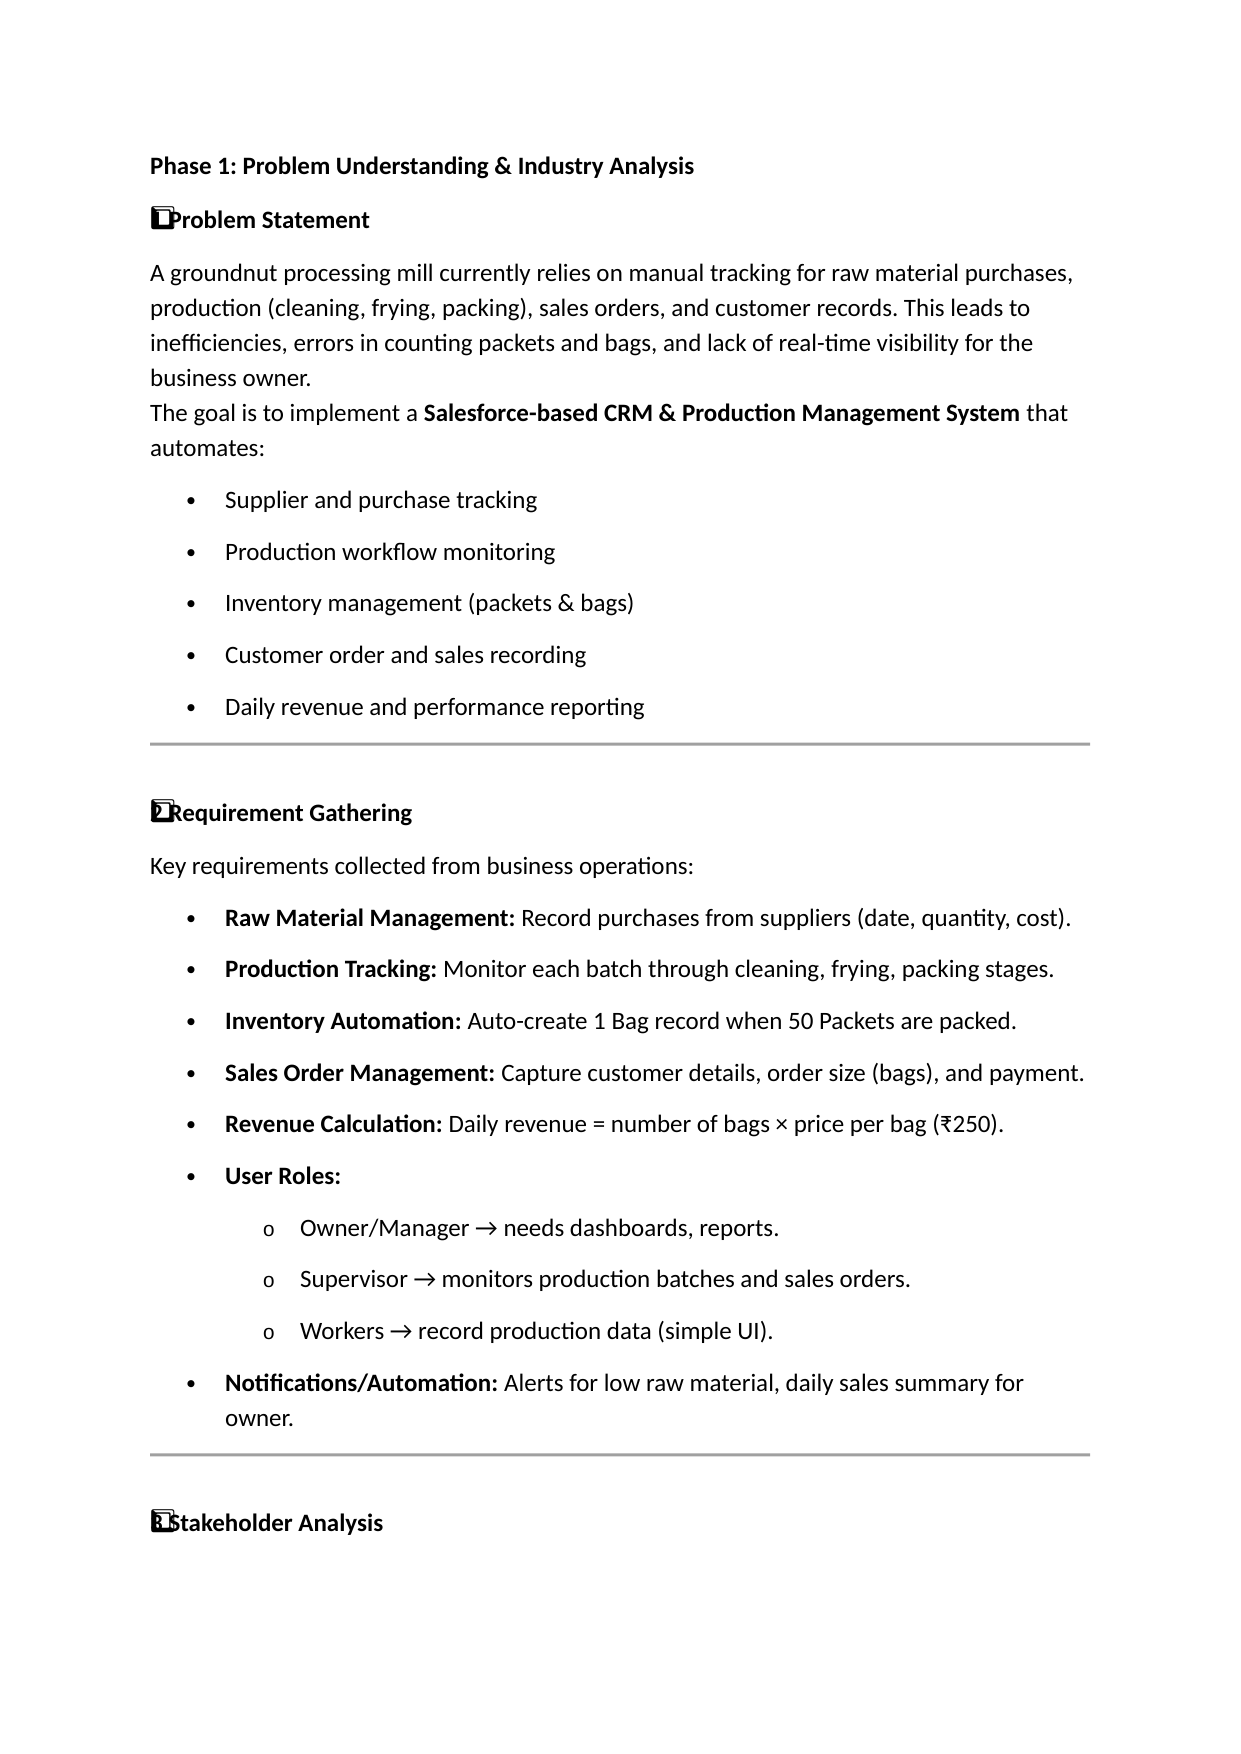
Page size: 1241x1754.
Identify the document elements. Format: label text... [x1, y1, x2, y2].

text Key requirements collected from business operations: [150, 850, 1090, 881]
list Revenue Calculation: Daily revenue = number of bags × price per bag (₹250). [187, 1108, 1090, 1139]
list User Roles: [187, 1160, 1090, 1191]
text A groundnut processing mill currently relies on manual tracking for raw material purchases, production (cleaning, frying, packing), sales orders, and customer records. This leads to inefficiencies, errors in counting packets and bags, and lack of real-time visibility for the business owner. The goal is to implement a Salesforce-based CRM & Production Management System that automates: [150, 257, 1090, 463]
list Production Tracking: Monitor each batch through cleaning, frying, packing stages. [187, 953, 1090, 984]
list Notifications/Automation: Alerts for low raw material, daily sales summary for owner. [187, 1367, 1090, 1432]
list Supplier and purchase tracking [187, 484, 1090, 515]
list Raw Material Management: Record purchases from suppliers (date, quantity, cost). [187, 902, 1090, 932]
text 2️⃣ Requirement Gathering [150, 794, 1090, 828]
text 3️⃣ Stakeholder Analysis [150, 1505, 1090, 1539]
list Customer order and sales recording [187, 639, 1090, 670]
list Daily revenue and performance reporting [187, 691, 1090, 721]
list Sales Order Management: Capture customer details, order size (bags), and payment. [187, 1057, 1090, 1087]
list Supervisor → monitors production batches and sales orders. [262, 1263, 1090, 1294]
list Inventory Automation: Auto-create 1 Bag record when 50 Packets are packed. [187, 1005, 1090, 1036]
list Owner/Manager → needs dashboards, reports. [262, 1212, 1090, 1242]
list Inventory management (packets & bags) [187, 587, 1090, 618]
text 1️⃣ Problem Statement [150, 202, 1090, 236]
list Production workflow monitoring [187, 536, 1090, 566]
list Workers → record production data (simple UI). [262, 1315, 1090, 1346]
text Phase 1: Problem Understanding & Industry Analysis [150, 150, 1090, 181]
